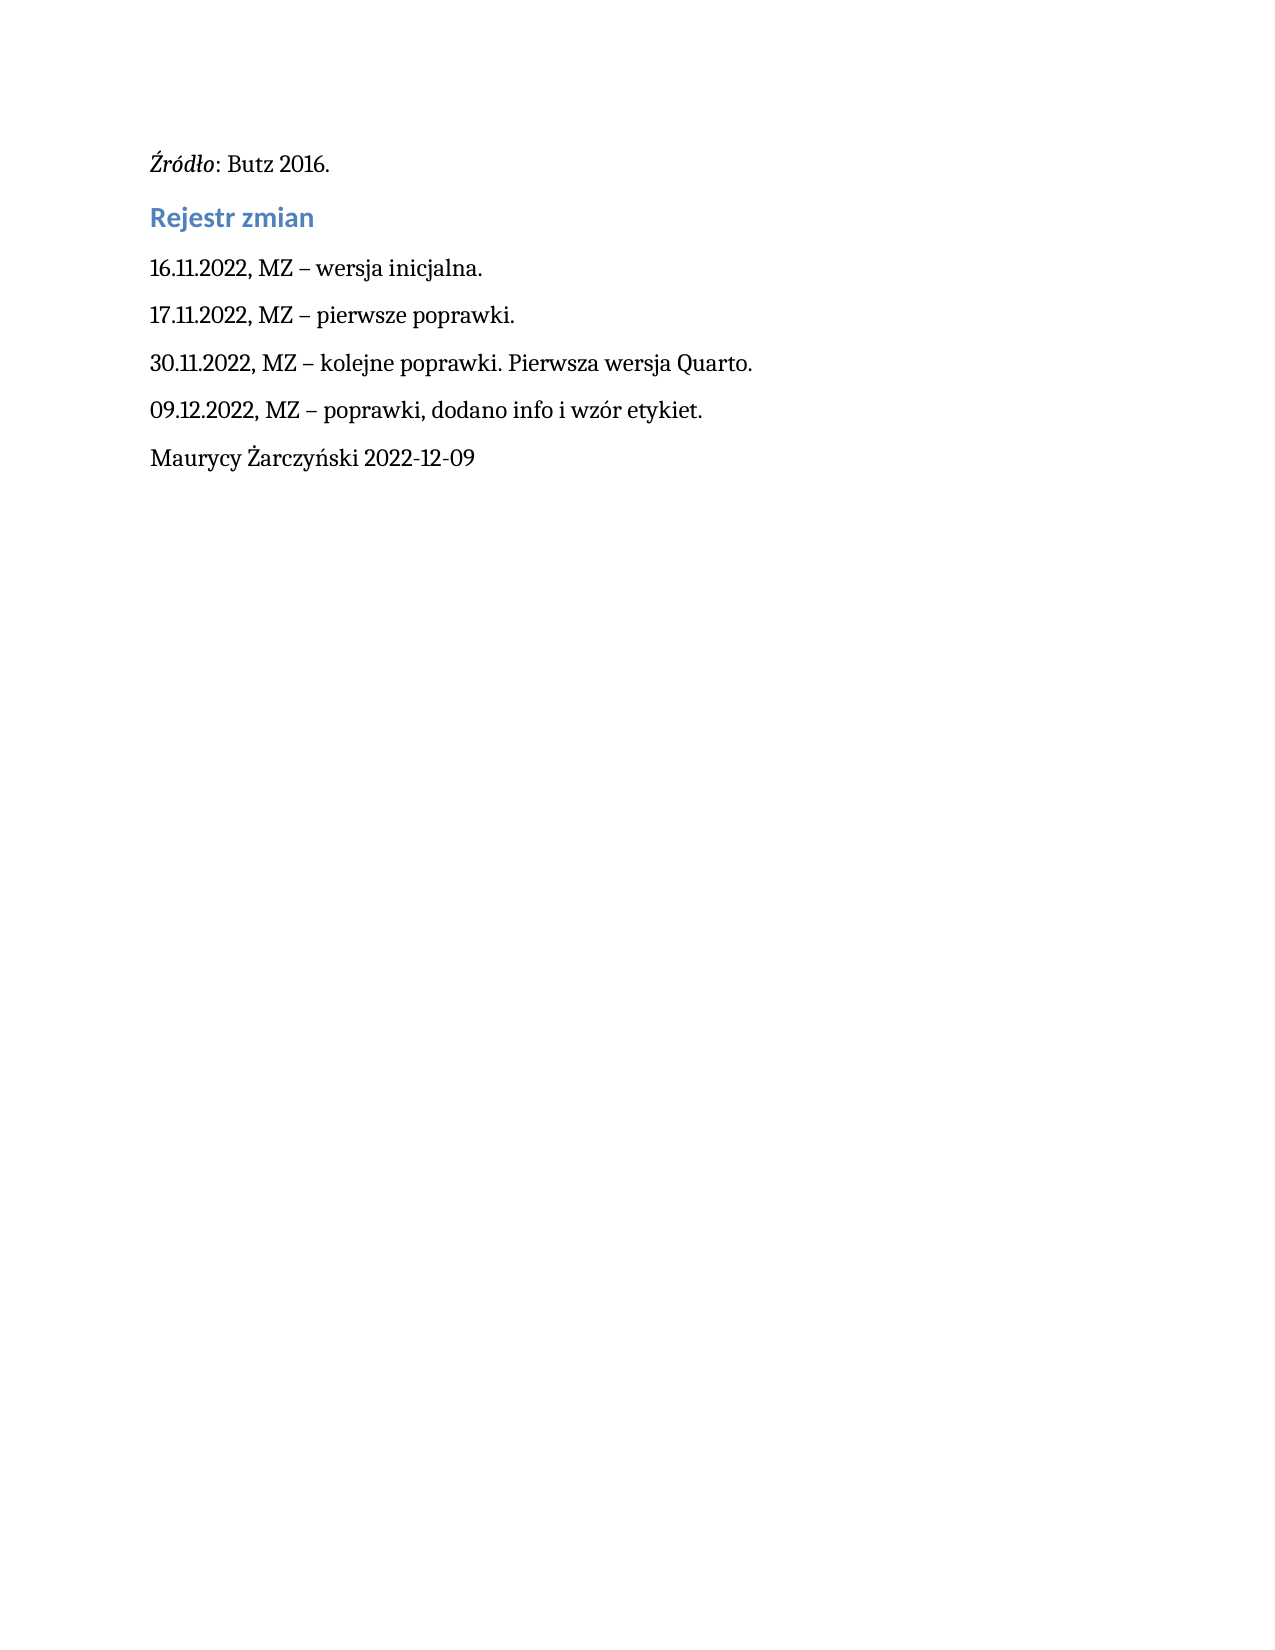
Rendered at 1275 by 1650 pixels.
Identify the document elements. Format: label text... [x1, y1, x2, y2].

subtitle Rejestr zmian [150, 199, 1125, 235]
text 16.11.2022, MZ – wersja inicjalna. [150, 254, 1125, 283]
text 30.11.2022, MZ – kolejne poprawki. Pierwsza wersja Quarto. [150, 349, 1125, 378]
text 17.11.2022, MZ – pierwsze poprawki. [150, 301, 1125, 330]
text Źródło: Butz 2016. [150, 150, 1125, 179]
text 09.12.2022, MZ – poprawki, dodano info i wzór etykiet. [150, 396, 1125, 425]
text Maurycy Żarczyński 2022-12-09 [150, 444, 1125, 473]
